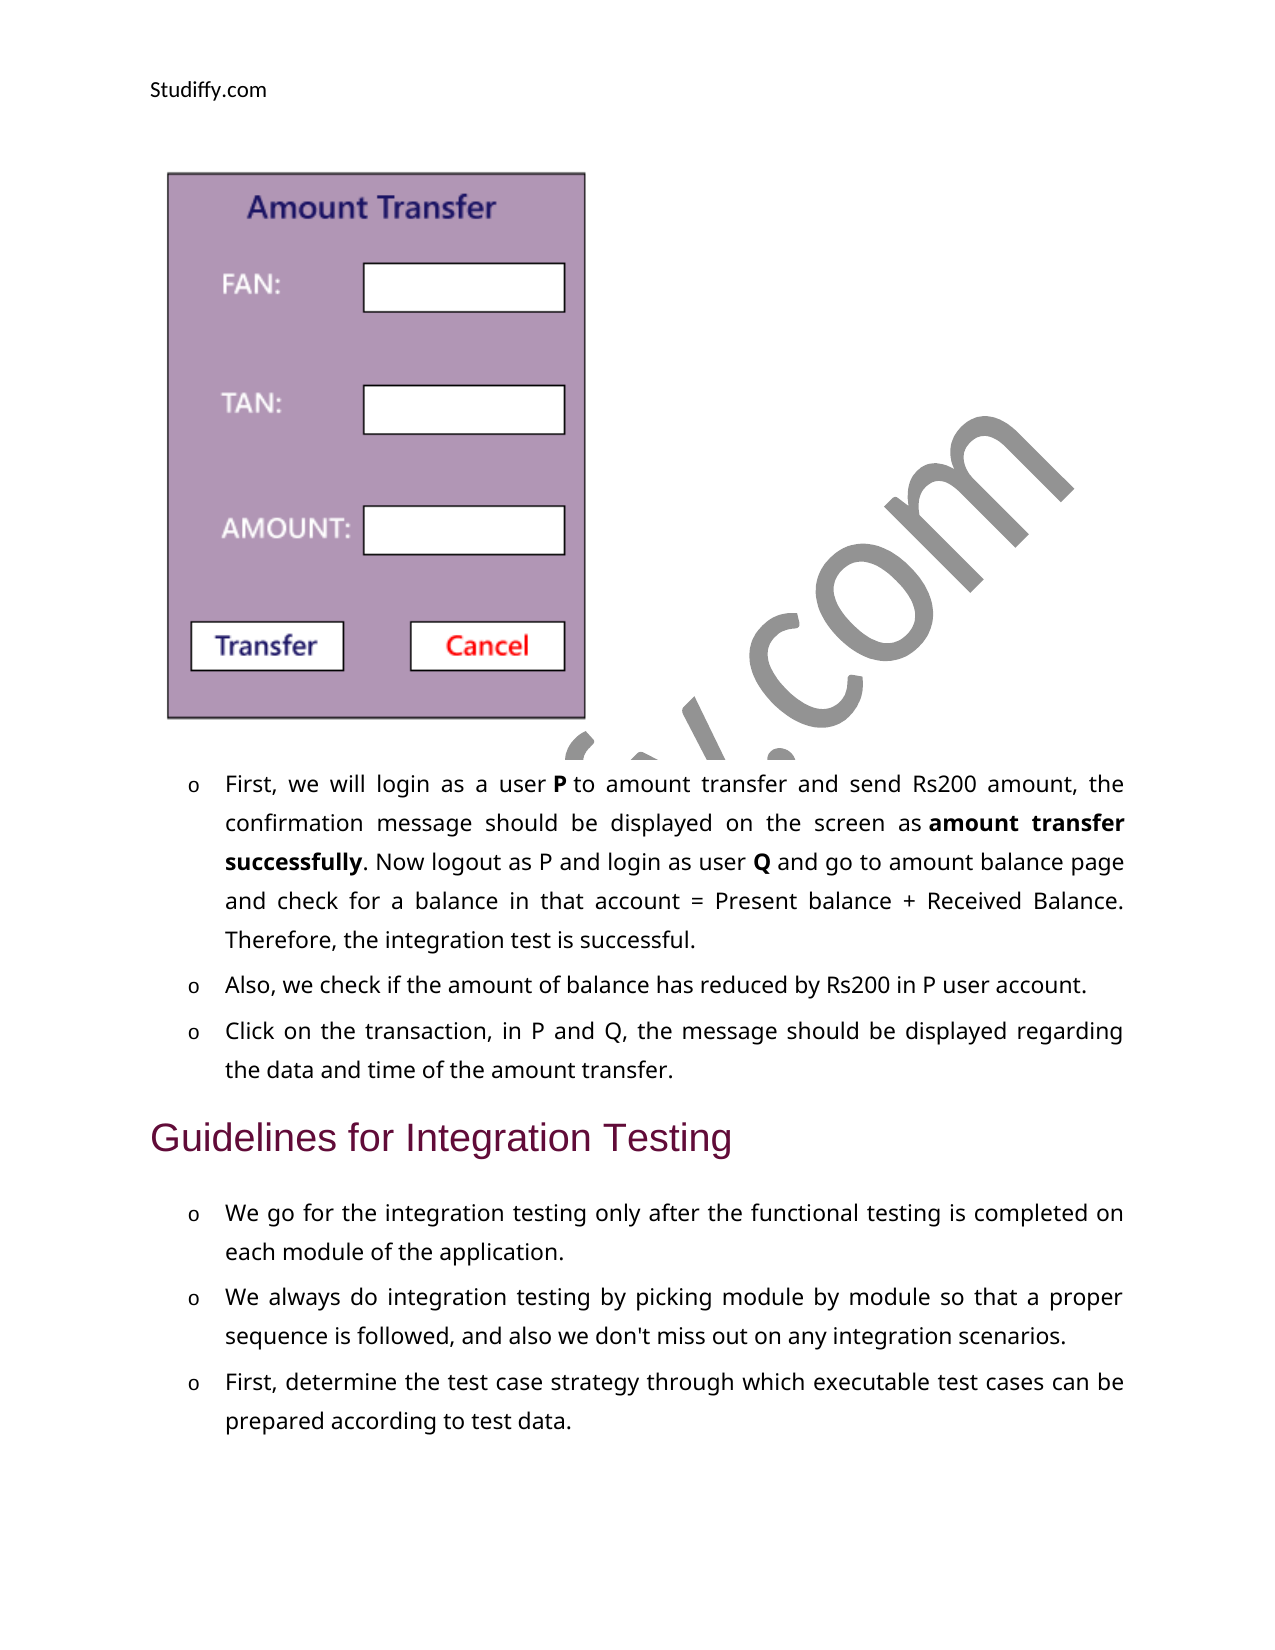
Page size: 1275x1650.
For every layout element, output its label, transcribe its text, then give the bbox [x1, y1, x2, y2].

list We always do integration testing by picking module by module so that a proper sequence is followed, and also we don't miss out on any integration scenarios. [187, 1273, 1125, 1352]
list First, we will login as a user P to amount transfer and send Rs200 amount, the confirmation message should be displayed on the screen as amount transfer successfully. Now logout as P and login as user Q and go to amount balance page and check for a balance in that account = Present balance + Received Balance. Therefore, the integration test is successful. [187, 760, 1125, 955]
list We go for the integration testing only after the functional testing is completed on each module of the application. [187, 1189, 1125, 1267]
picture [150, 159, 608, 742]
subtitle Guidelines for Integration Testing [150, 1114, 1125, 1160]
list First, determine the test case strategy through which executable test cases can be prepared according to test data. [187, 1358, 1125, 1436]
list Also, we check if the amount of balance has reduced by Rs200 in P user account. [187, 962, 1125, 1001]
list Click on the transaction, in P and Q, the message should be displayed regarding the data and time of the amount transfer. [187, 1007, 1125, 1085]
